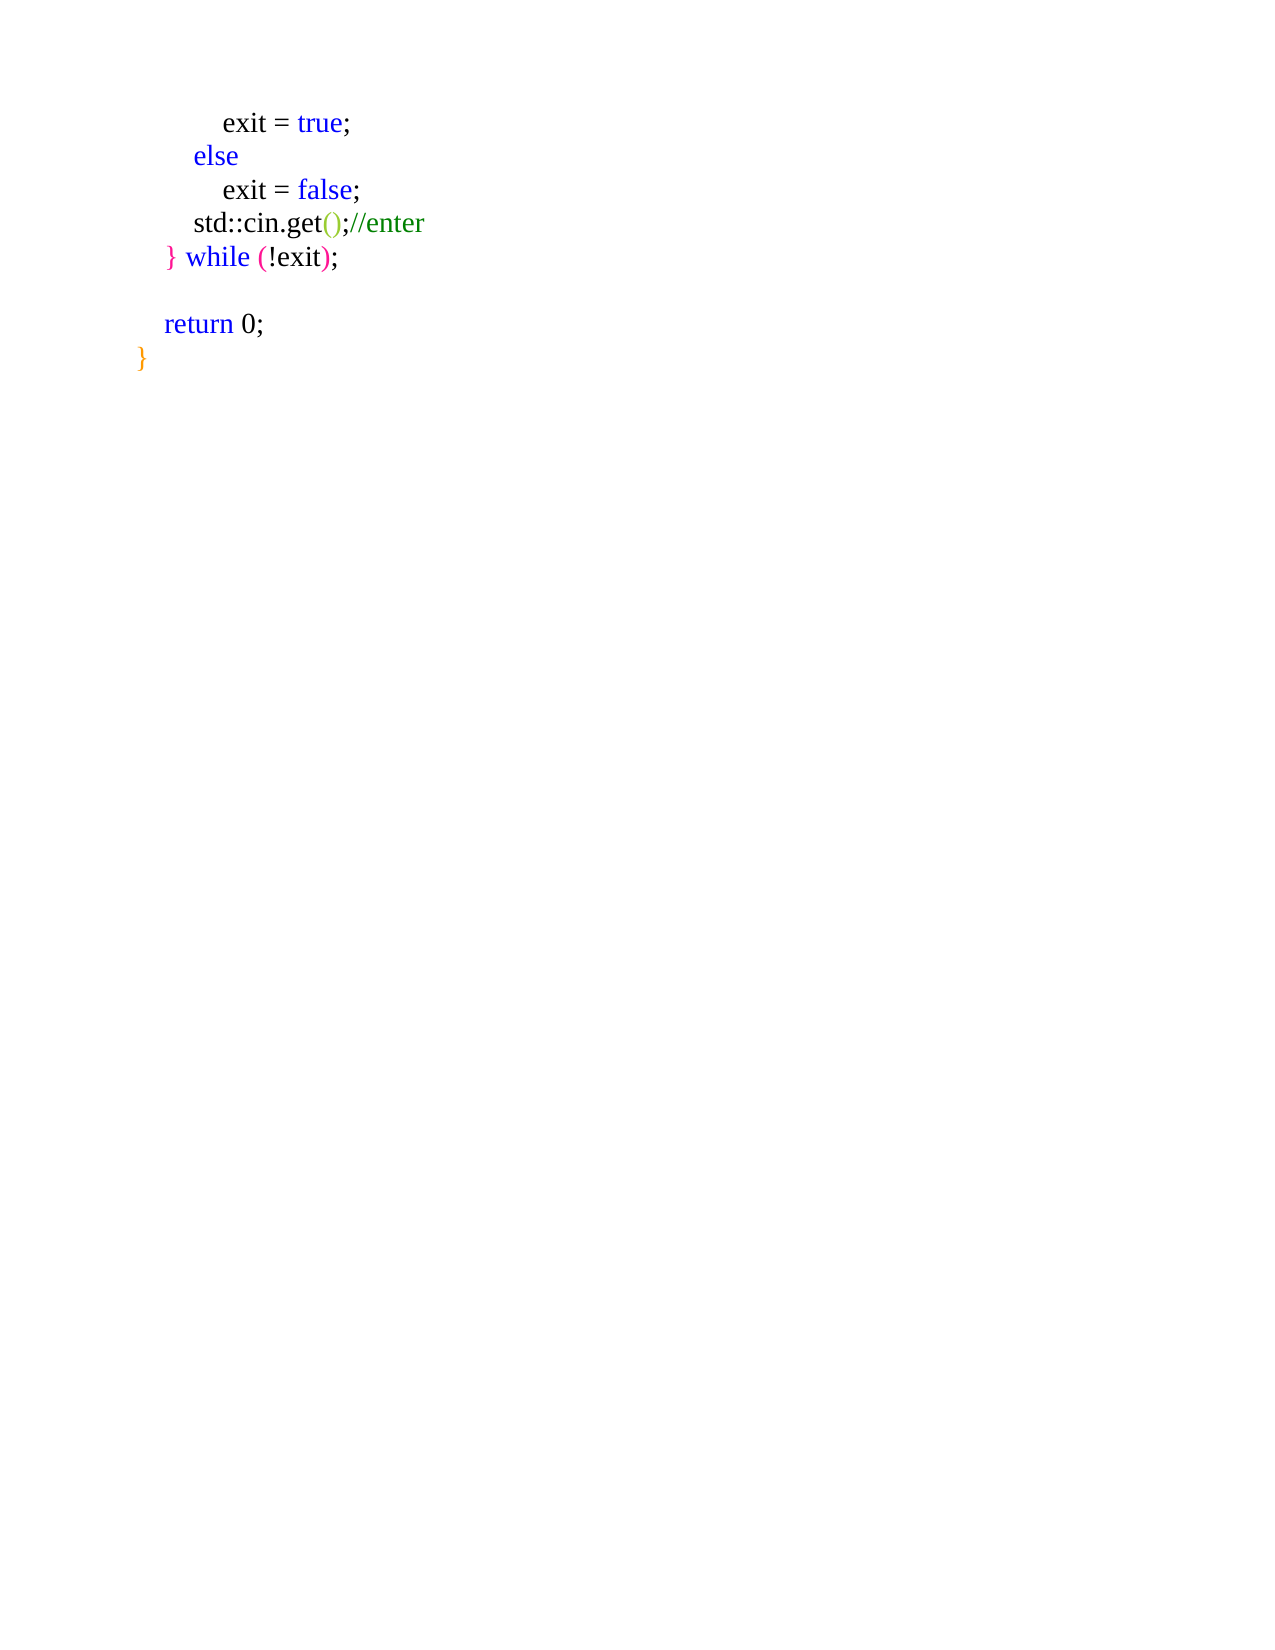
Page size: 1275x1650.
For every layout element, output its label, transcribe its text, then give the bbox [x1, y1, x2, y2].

text exit = false; [135, 172, 1140, 206]
text std::cin.get();//enter [135, 206, 1140, 239]
text } while (!exit); [135, 239, 1140, 273]
text else [135, 138, 1140, 172]
text exit = true; [135, 105, 1140, 138]
text return 0; [135, 306, 1140, 340]
text } [135, 340, 1140, 373]
